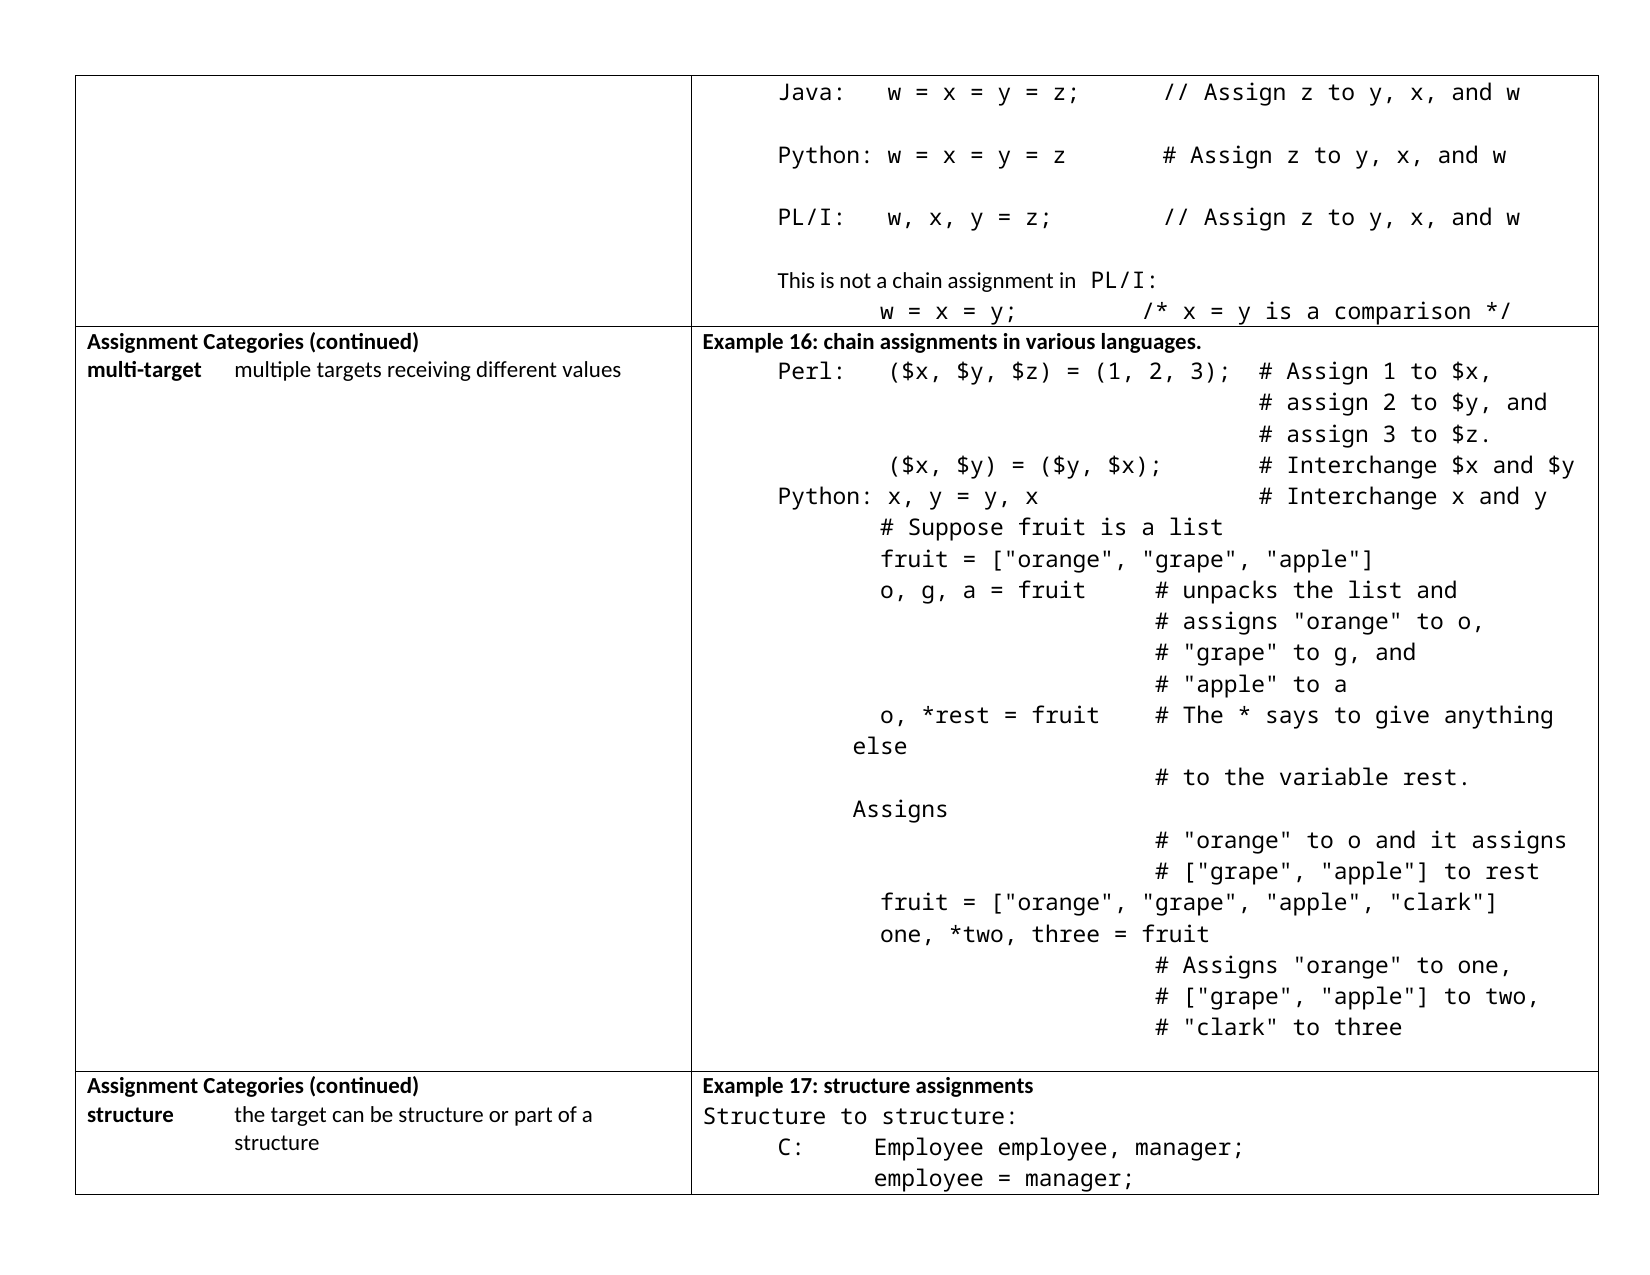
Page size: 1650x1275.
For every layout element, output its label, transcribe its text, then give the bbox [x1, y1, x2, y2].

table_cell Assignment Categories (continued) multi-target multiple targets receiving different values [76, 327, 691, 1071]
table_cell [76, 76, 691, 326]
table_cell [76, 1072, 691, 1193]
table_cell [692, 1072, 1598, 1193]
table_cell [692, 76, 1598, 326]
table_cell Example 16: chain assignments in various languages. Perl: ($x, $y, $z) = (1, 2, 3); # Assign 1 to $x, # assign 2 to $y, and # assign 3 to $z. ($x, $y) = ($y, $x); # Interchange $x and $y Python: x, y = y, x # Interchange x and y # Suppose fruit is a list fruit = ["orange", "grape", "apple"] o, g, a = fruit # unpacks the list and # assigns "orange" to o, # "grape" to g, and # "apple" to a o, *rest = fruit # The * says to give anything else # to the variable rest. Assigns # "orange" to o and it assigns # ["grape", "apple"] to rest fruit = ["orange", "grape", "apple", "clark"] one, *two, three = fruit # Assigns "orange" to one, # ["grape", "apple"] to two, # "clark" to three [692, 327, 1598, 1071]
